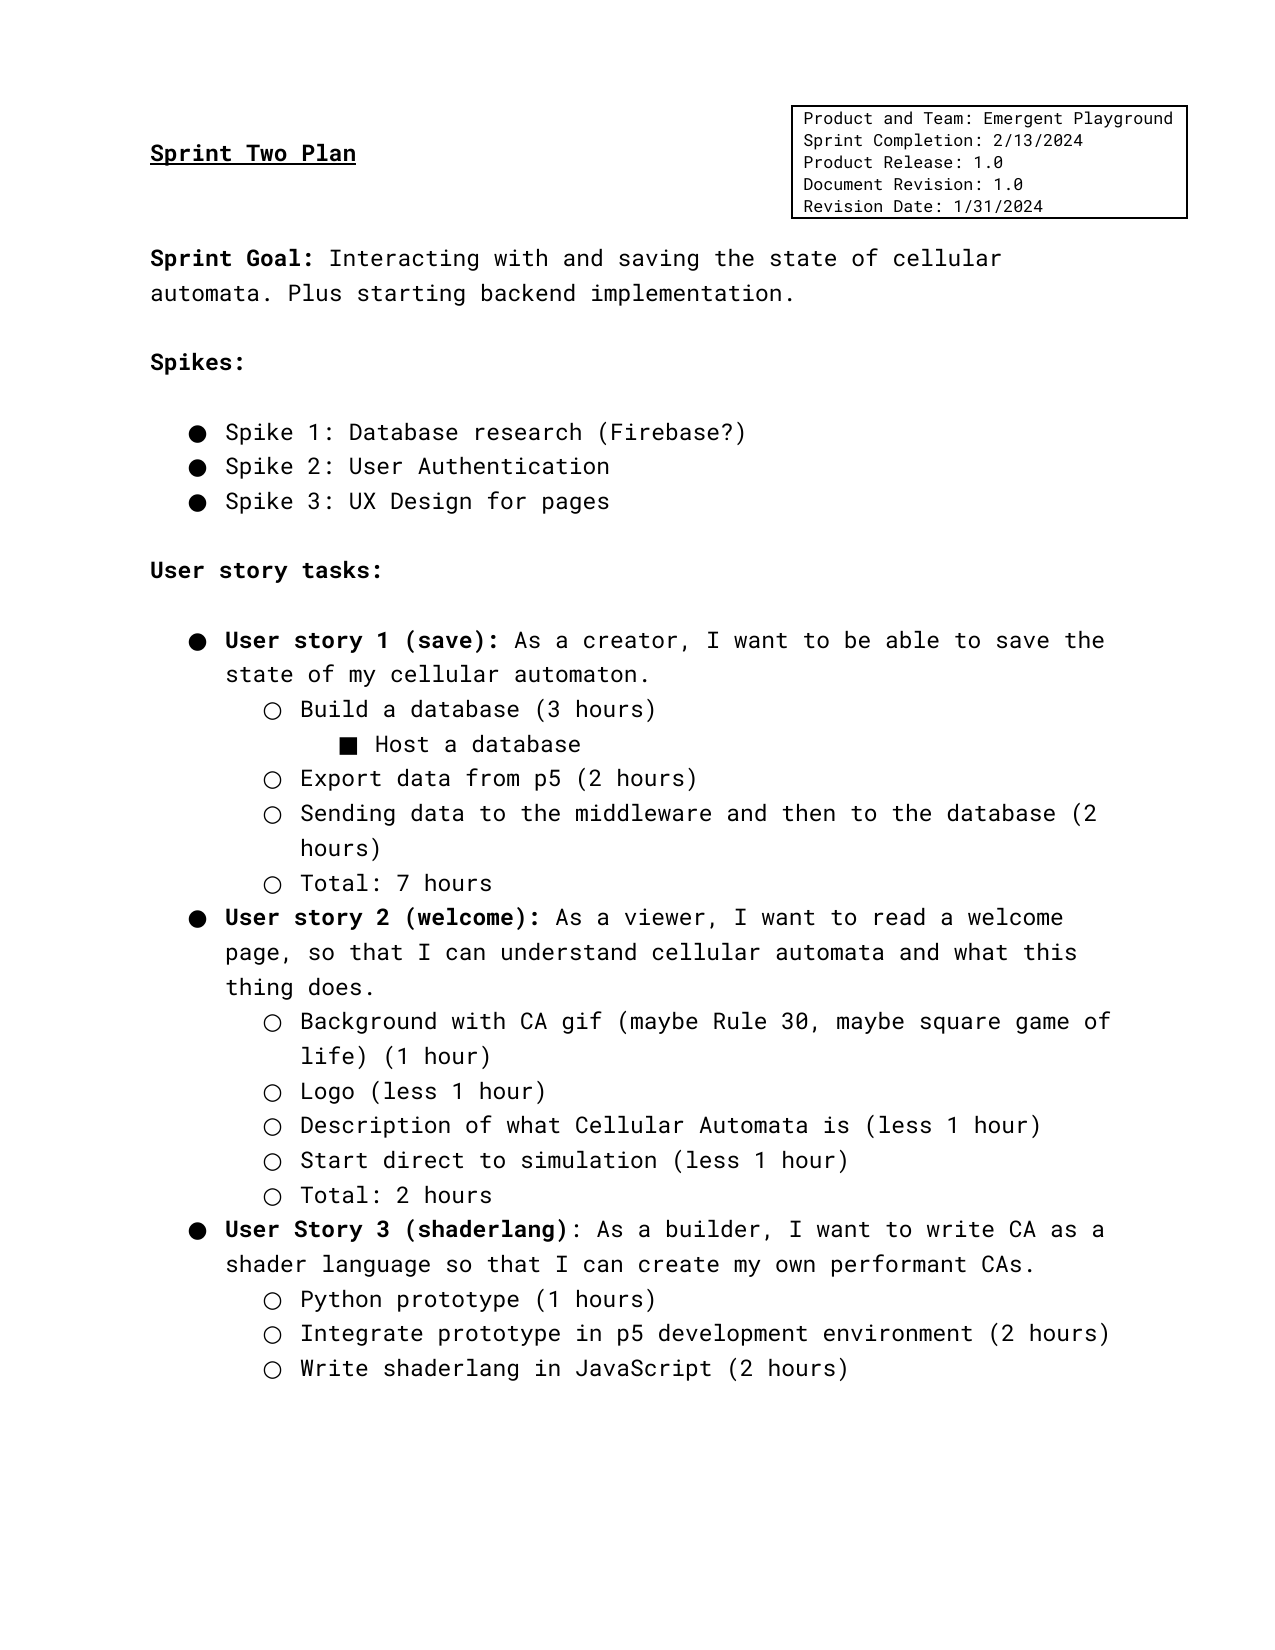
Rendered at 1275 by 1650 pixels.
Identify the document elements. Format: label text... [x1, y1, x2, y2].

list Write shaderlang in JavaScript (2 hours) [262, 1352, 1125, 1383]
list Build a database (3 hours) [262, 693, 1125, 724]
list Logo (less 1 hour) [262, 1075, 1125, 1105]
text Sprint Goal: Interacting with and saving the state of cellular automata. Plus starting backend implementation. [150, 150, 1125, 307]
list Background with CA gif (maybe Rule 30, maybe square game of life) (1 hour) [262, 1006, 1125, 1071]
list Start direct to simulation (less 1 hour) [262, 1144, 1125, 1174]
text Spikes: [150, 347, 1125, 377]
list Total: 2 hours [262, 1179, 1125, 1209]
text User story tasks: [150, 555, 1125, 585]
list Sending data to the middleware and then to the database (2 hours) [262, 797, 1125, 862]
list Export data from p5 (2 hours) [262, 763, 1125, 793]
list Total: 7 hours [262, 867, 1125, 897]
list User story 1 (save): As a creator, I want to be able to save the state of my cellular automaton. [187, 624, 1125, 689]
list User story 2 (welcome): As a viewer, I want to read a welcome page, so that I can understand cellular automata and what this thing does. [187, 902, 1125, 1001]
list Integrate prototype in p5 development environment (2 hours) [262, 1318, 1125, 1348]
list User Story 3 (shaderlang): As a builder, I want to write CA as a shader language so that I can create my own performant CAs. [187, 1214, 1125, 1279]
list Description of what Cellular Automata is (less 1 hour) [262, 1110, 1125, 1140]
list Host a database [337, 728, 1125, 758]
list Python prototype (1 hours) [262, 1283, 1125, 1313]
list Spike 2: User Authentication [187, 451, 1125, 481]
list Spike 1: Database research (Firebase?) [187, 416, 1125, 446]
list Spike 3: UX Design for pages [187, 485, 1125, 516]
